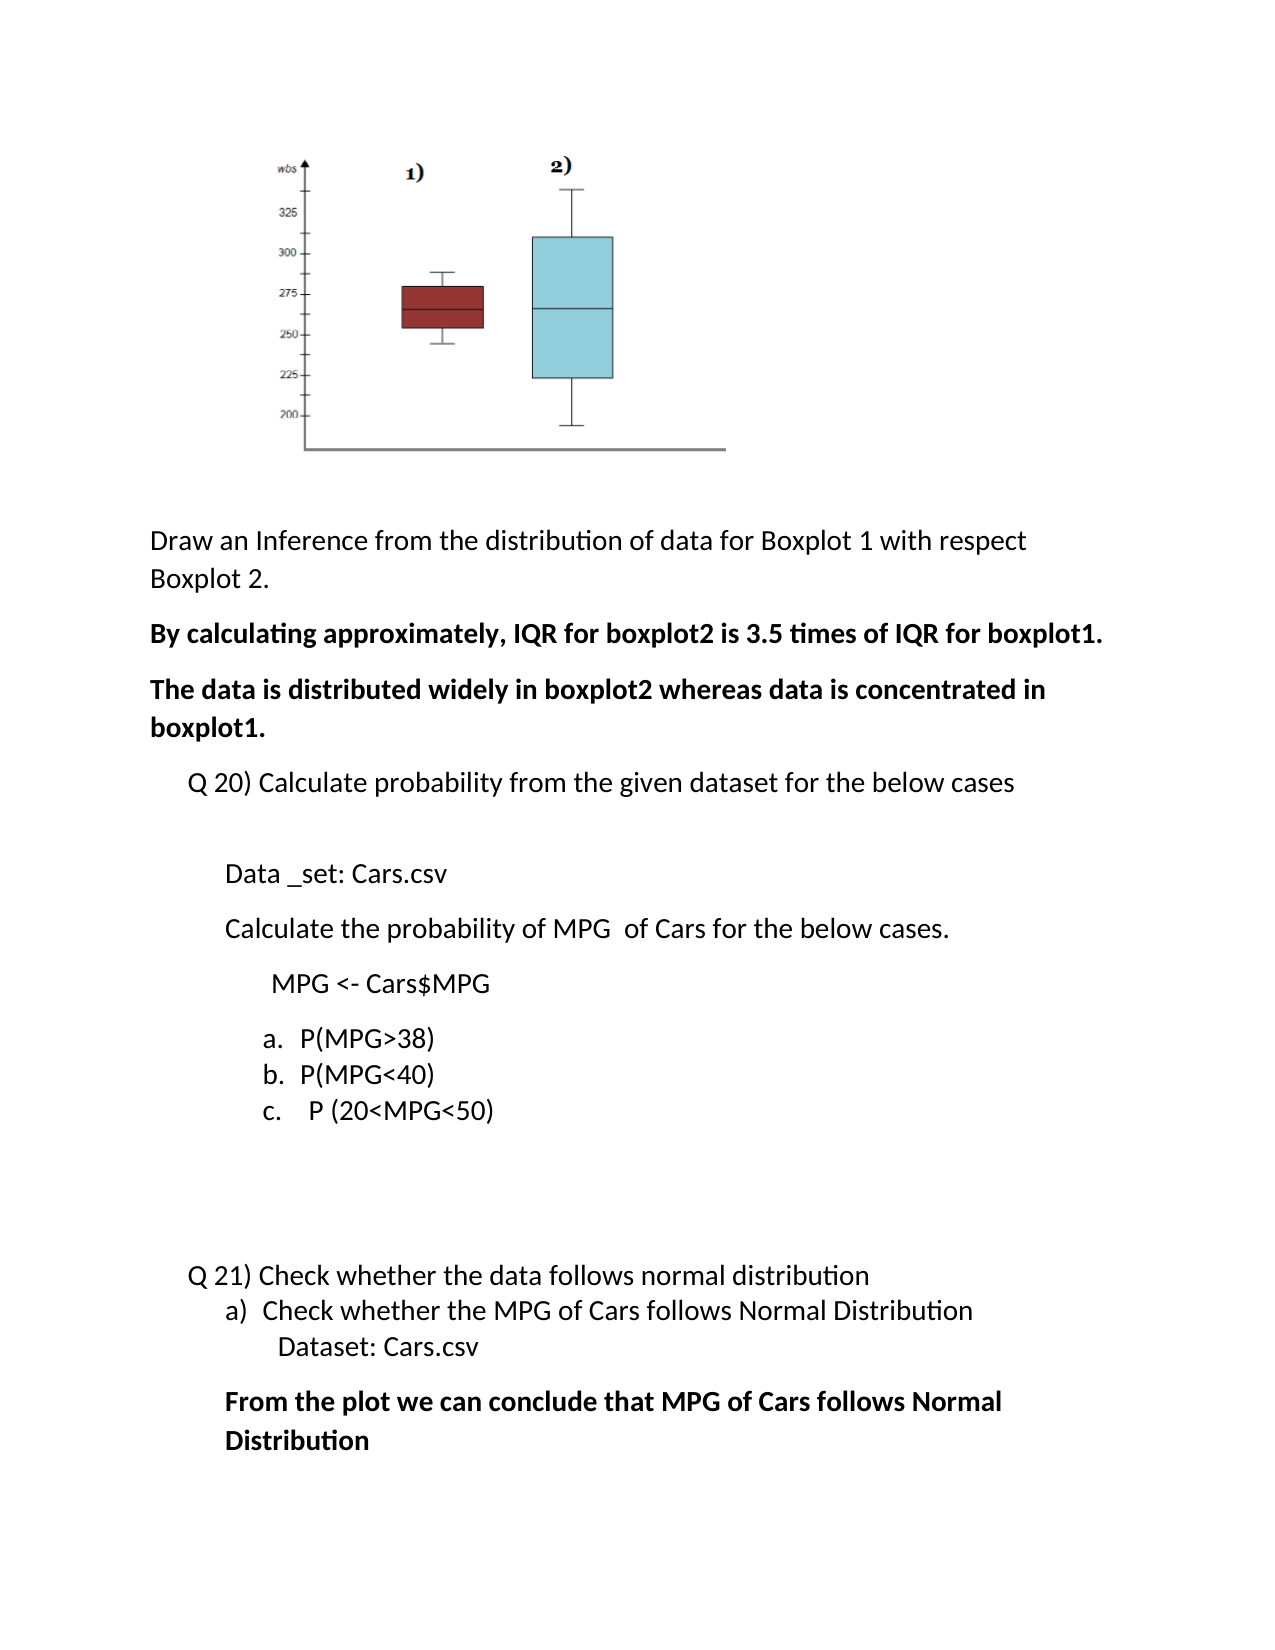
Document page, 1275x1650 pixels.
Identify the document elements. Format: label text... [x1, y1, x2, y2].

text Calculate the probability of MPG of Cars for the below cases. [225, 910, 1125, 946]
list P(MPG<40) [262, 1056, 1125, 1092]
text Dataset: Cars.csv [225, 1328, 1125, 1364]
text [225, 1383, 1125, 1457]
text Q 20) Calculate probability from the given dataset for the below cases [187, 764, 1125, 800]
text Q 21) Check whether the data follows normal distribution [187, 1257, 1125, 1292]
text MPG <- Cars$MPG [225, 965, 1125, 1001]
text By calculating approximately, IQR for boxplot2 is 3.5 times of IQR for boxplot1. [150, 616, 1125, 651]
text c. P (20<MPG<50) [262, 1092, 1125, 1127]
list Check whether the MPG of Cars follows Normal Distribution [225, 1292, 1125, 1328]
list P(MPG>38) [262, 1020, 1125, 1056]
picture [150, 149, 729, 504]
text Draw an Inference from the distribution of data for Boxplot 1 with respect Boxplot 2. [150, 522, 1125, 596]
text The data is distributed widely in boxplot2 whereas data is concentrated in boxplot1. [150, 671, 1125, 745]
text Data _set: Cars.csv [225, 855, 1125, 891]
